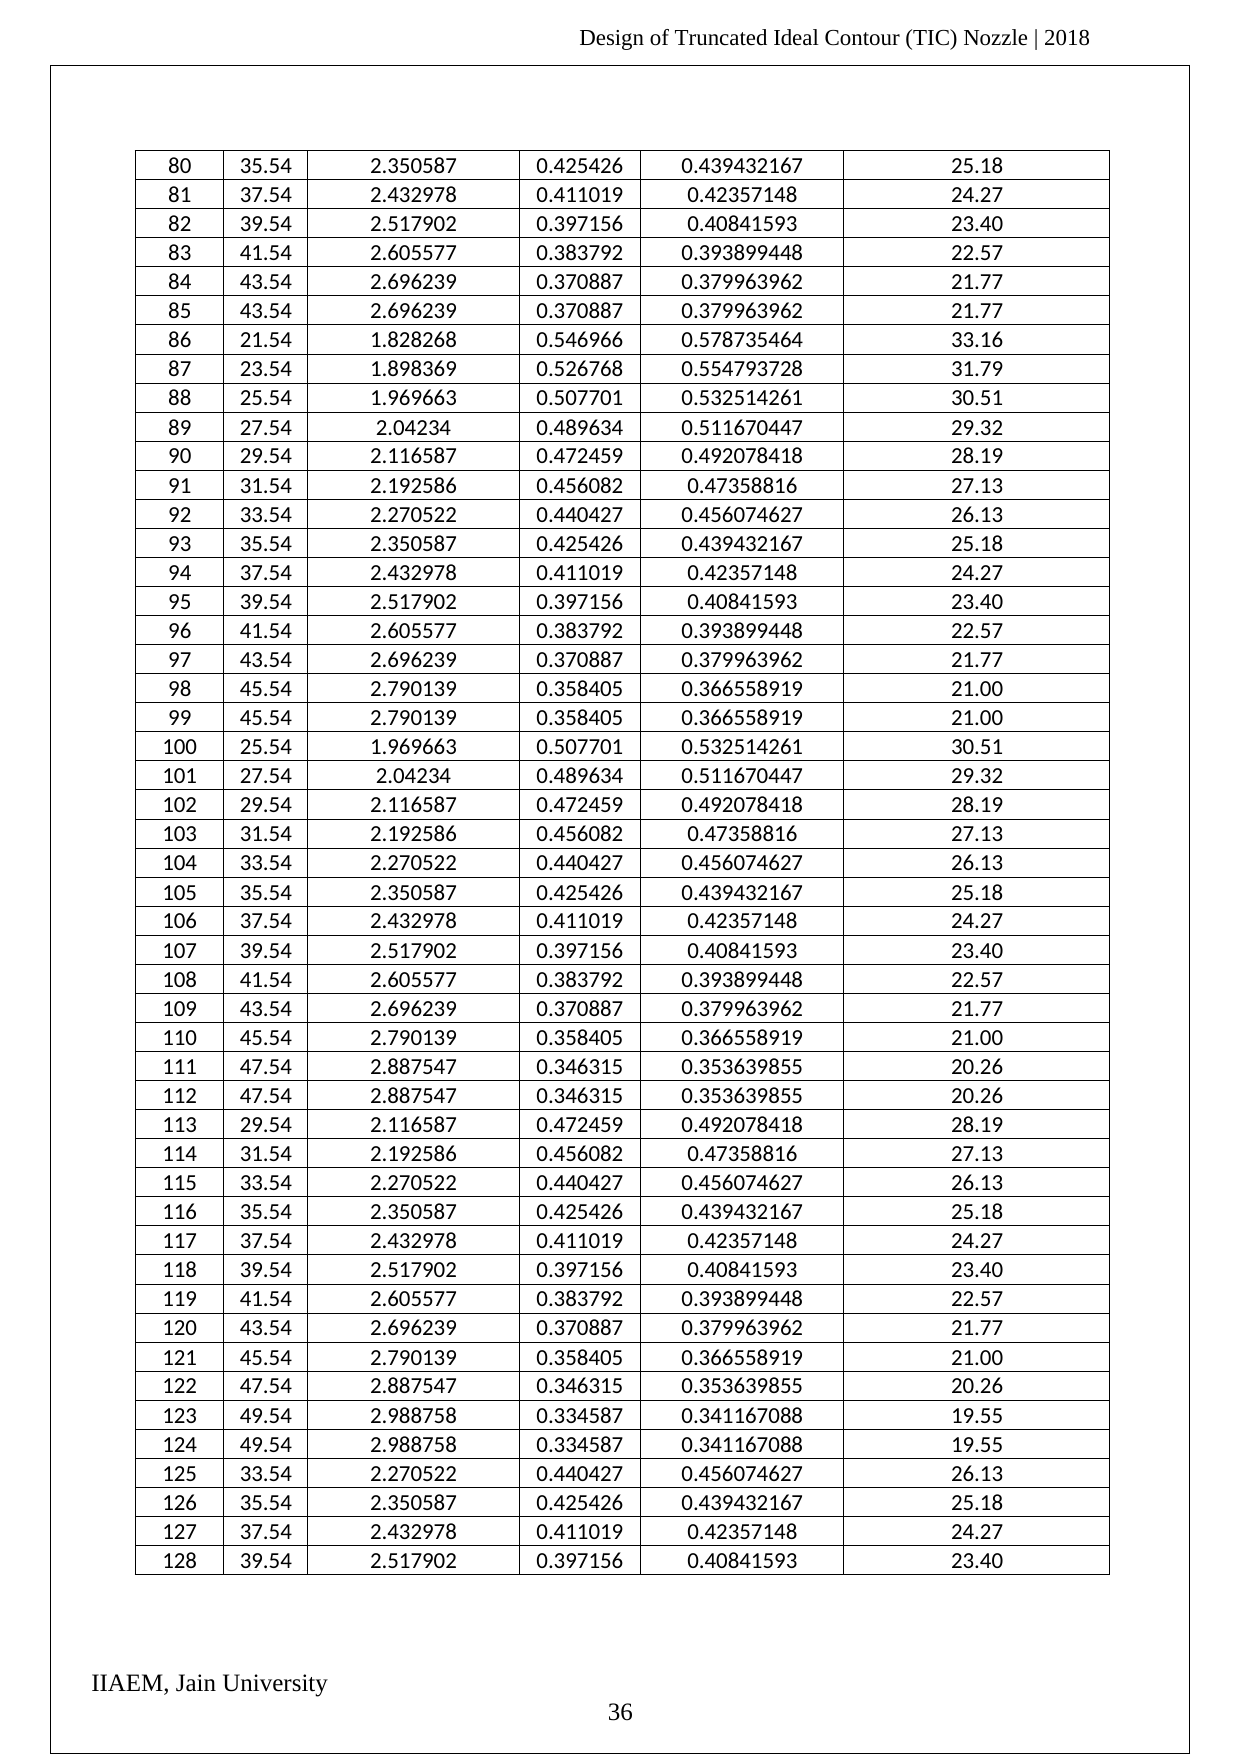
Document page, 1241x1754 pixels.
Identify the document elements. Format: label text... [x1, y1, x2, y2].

table_cell 0.40841593 [641, 587, 843, 615]
table_cell 41.54 [224, 1285, 307, 1312]
table_cell 39.54 [224, 936, 307, 964]
table_cell 2.350587 [308, 1197, 519, 1225]
table_cell 0.546966 [520, 325, 640, 353]
table_cell 0.439432167 [641, 1197, 843, 1225]
table_cell 29.54 [224, 790, 307, 818]
table_cell 110 [136, 1023, 223, 1051]
table_cell 0.554793728 [641, 355, 843, 382]
table_cell 99 [136, 703, 223, 731]
table_cell 0.456074627 [641, 1168, 843, 1196]
table_cell 35.54 [224, 151, 307, 179]
table_cell 2.192586 [308, 820, 519, 847]
table_cell 91 [136, 471, 223, 499]
table_cell 21.00 [844, 1343, 1109, 1371]
table_cell 108 [136, 965, 223, 993]
table_cell 39.54 [224, 1255, 307, 1283]
table_cell 21.00 [844, 1023, 1109, 1051]
table_cell 120 [136, 1314, 223, 1342]
table_cell 112 [136, 1081, 223, 1109]
table_cell 2.988758 [308, 1430, 519, 1458]
table_cell 31.54 [224, 471, 307, 499]
table_cell 2.350587 [308, 529, 519, 557]
table_cell 2.432978 [308, 558, 519, 586]
table_cell 30.51 [844, 732, 1109, 760]
table_cell 2.517902 [308, 1546, 519, 1574]
table_cell 0.334587 [520, 1430, 640, 1458]
table_cell 0.411019 [520, 180, 640, 208]
table_cell 37.54 [224, 558, 307, 586]
table_cell 26.13 [844, 1459, 1109, 1487]
table_cell 37.54 [224, 907, 307, 935]
table_cell 2.350587 [308, 151, 519, 179]
table_cell 23.54 [224, 355, 307, 382]
table_cell 0.334587 [520, 1401, 640, 1429]
table_cell 2.270522 [308, 500, 519, 528]
table_cell 104 [136, 849, 223, 877]
table_cell 28.19 [844, 1110, 1109, 1138]
table_cell 24.27 [844, 907, 1109, 935]
table_cell 109 [136, 994, 223, 1022]
table_cell 0.532514261 [641, 384, 843, 412]
table_cell 23.40 [844, 209, 1109, 237]
table_cell 2.696239 [308, 267, 519, 295]
table_cell 2.116587 [308, 442, 519, 470]
table_cell 25.54 [224, 384, 307, 412]
table_cell 0.439432167 [641, 529, 843, 557]
table_cell 0.383792 [520, 616, 640, 644]
table_cell 33.54 [224, 849, 307, 877]
table_cell 0.370887 [520, 1314, 640, 1342]
table_cell 119 [136, 1285, 223, 1312]
table_cell 0.42357148 [641, 1517, 843, 1545]
table_cell 2.517902 [308, 1255, 519, 1283]
table_cell 0.366558919 [641, 703, 843, 731]
table_cell 0.532514261 [641, 732, 843, 760]
table_cell 19.55 [844, 1401, 1109, 1429]
table_cell 0.440427 [520, 849, 640, 877]
table_cell 33.16 [844, 325, 1109, 353]
table_cell 0.456074627 [641, 1459, 843, 1487]
table_cell 0.42357148 [641, 558, 843, 586]
table_cell 2.192586 [308, 1139, 519, 1167]
table_cell 0.383792 [520, 238, 640, 266]
table_cell 31.54 [224, 820, 307, 847]
table_cell 28.19 [844, 790, 1109, 818]
table_cell 0.370887 [520, 296, 640, 324]
table_cell 0.358405 [520, 703, 640, 731]
table_cell 35.54 [224, 1488, 307, 1516]
table_cell 2.605577 [308, 965, 519, 993]
table_cell 2.116587 [308, 1110, 519, 1138]
table_cell 49.54 [224, 1430, 307, 1458]
table_cell 0.379963962 [641, 994, 843, 1022]
table_cell 0.42357148 [641, 907, 843, 935]
table_cell 101 [136, 761, 223, 789]
table_cell 47.54 [224, 1081, 307, 1109]
table_cell 19.55 [844, 1430, 1109, 1458]
table_cell 31.79 [844, 355, 1109, 382]
table_cell 106 [136, 907, 223, 935]
table_cell 0.472459 [520, 790, 640, 818]
table_cell 124 [136, 1430, 223, 1458]
table_cell 0.393899448 [641, 238, 843, 266]
table_cell 0.397156 [520, 209, 640, 237]
table_cell 22.57 [844, 238, 1109, 266]
table_cell 96 [136, 616, 223, 644]
table_cell 0.358405 [520, 1023, 640, 1051]
table_cell 89 [136, 413, 223, 441]
table_cell 0.40841593 [641, 1546, 843, 1574]
table_cell 0.492078418 [641, 790, 843, 818]
table_cell 1.828268 [308, 325, 519, 353]
table_cell 27.54 [224, 413, 307, 441]
table_cell 2.350587 [308, 878, 519, 906]
table_cell 0.411019 [520, 558, 640, 586]
table_cell 0.353639855 [641, 1081, 843, 1109]
table_cell 0.472459 [520, 1110, 640, 1138]
table_cell 86 [136, 325, 223, 353]
table_cell 2.605577 [308, 616, 519, 644]
table_cell 116 [136, 1197, 223, 1225]
table_cell 41.54 [224, 965, 307, 993]
table_cell 21.00 [844, 703, 1109, 731]
table_cell 98 [136, 674, 223, 702]
table_cell 22.57 [844, 1285, 1109, 1312]
table_cell 0.379963962 [641, 267, 843, 295]
table_cell 24.27 [844, 1226, 1109, 1254]
table_cell 35.54 [224, 1197, 307, 1225]
table_cell 114 [136, 1139, 223, 1167]
table_cell 2.04234 [308, 413, 519, 441]
table_cell 94 [136, 558, 223, 586]
table_cell 21.77 [844, 645, 1109, 673]
table_cell 23.40 [844, 936, 1109, 964]
table_cell 43.54 [224, 267, 307, 295]
table_cell 0.425426 [520, 1197, 640, 1225]
table_cell 0.40841593 [641, 936, 843, 964]
table_cell 0.393899448 [641, 616, 843, 644]
table_cell 0.47358816 [641, 820, 843, 847]
table_cell 0.346315 [520, 1372, 640, 1400]
table_cell 0.456074627 [641, 500, 843, 528]
table_cell 2.790139 [308, 703, 519, 731]
table_cell 2.605577 [308, 1285, 519, 1312]
table_cell 0.411019 [520, 907, 640, 935]
table_cell 0.507701 [520, 732, 640, 760]
table_cell 0.370887 [520, 267, 640, 295]
table_cell 0.358405 [520, 674, 640, 702]
table_cell 41.54 [224, 616, 307, 644]
table_cell 37.54 [224, 180, 307, 208]
table_cell 2.432978 [308, 907, 519, 935]
table_cell 2.517902 [308, 209, 519, 237]
table_cell 49.54 [224, 1401, 307, 1429]
table_cell 2.432978 [308, 1517, 519, 1545]
table_cell 39.54 [224, 587, 307, 615]
table_cell 0.379963962 [641, 645, 843, 673]
table_cell 0.42357148 [641, 180, 843, 208]
table_cell 2.790139 [308, 1343, 519, 1371]
table_cell 111 [136, 1052, 223, 1080]
table_cell 0.393899448 [641, 1285, 843, 1312]
table_cell 27.13 [844, 820, 1109, 847]
table_cell 2.517902 [308, 936, 519, 964]
table_cell 0.366558919 [641, 1023, 843, 1051]
table_cell 0.379963962 [641, 296, 843, 324]
table_cell 113 [136, 1110, 223, 1138]
table_cell 37.54 [224, 1226, 307, 1254]
table_cell 0.511670447 [641, 761, 843, 789]
table_cell 23.40 [844, 1255, 1109, 1283]
table_cell 95 [136, 587, 223, 615]
table_cell 29.54 [224, 442, 307, 470]
table_cell 33.54 [224, 1168, 307, 1196]
table_cell 21.77 [844, 994, 1109, 1022]
table_cell 21.77 [844, 267, 1109, 295]
table_cell 102 [136, 790, 223, 818]
table_cell 0.489634 [520, 413, 640, 441]
table_cell 0.425426 [520, 878, 640, 906]
table_cell 20.26 [844, 1052, 1109, 1080]
table_cell 28.19 [844, 442, 1109, 470]
table_cell 33.54 [224, 1459, 307, 1487]
table_cell 33.54 [224, 500, 307, 528]
table_cell 20.26 [844, 1081, 1109, 1109]
table_cell 0.456082 [520, 1139, 640, 1167]
table_cell 43.54 [224, 1314, 307, 1342]
table_cell 115 [136, 1168, 223, 1196]
table_cell 117 [136, 1226, 223, 1254]
table_cell 0.439432167 [641, 878, 843, 906]
table_cell 26.13 [844, 1168, 1109, 1196]
table_cell 0.440427 [520, 1459, 640, 1487]
table_cell 92 [136, 500, 223, 528]
table_cell 39.54 [224, 1546, 307, 1574]
table_cell 0.425426 [520, 151, 640, 179]
table_cell 24.27 [844, 180, 1109, 208]
table_cell 26.13 [844, 500, 1109, 528]
table_cell 0.456082 [520, 471, 640, 499]
table_cell 123 [136, 1401, 223, 1429]
table_cell 2.790139 [308, 1023, 519, 1051]
table_cell 25.54 [224, 732, 307, 760]
table_cell 0.440427 [520, 500, 640, 528]
table_cell 0.425426 [520, 1488, 640, 1516]
table_cell 0.578735464 [641, 325, 843, 353]
table_cell 21.77 [844, 296, 1109, 324]
table_cell 81 [136, 180, 223, 208]
table_cell 2.887547 [308, 1052, 519, 1080]
table_cell 0.492078418 [641, 442, 843, 470]
table_cell 20.26 [844, 1372, 1109, 1400]
table_cell 0.425426 [520, 529, 640, 557]
table_cell 97 [136, 645, 223, 673]
table_cell 2.696239 [308, 296, 519, 324]
table_cell 121 [136, 1343, 223, 1371]
table_cell 2.988758 [308, 1401, 519, 1429]
table_cell 2.04234 [308, 761, 519, 789]
table_cell 0.346315 [520, 1052, 640, 1080]
table_cell 0.358405 [520, 1343, 640, 1371]
table_cell 87 [136, 355, 223, 382]
table_cell 2.696239 [308, 994, 519, 1022]
table_cell 0.353639855 [641, 1372, 843, 1400]
table_cell 0.439432167 [641, 151, 843, 179]
table_cell 22.57 [844, 616, 1109, 644]
table_cell 29.32 [844, 413, 1109, 441]
table_cell 39.54 [224, 209, 307, 237]
table_cell 2.116587 [308, 790, 519, 818]
table_cell 0.383792 [520, 965, 640, 993]
table_cell 47.54 [224, 1372, 307, 1400]
table_cell 1.969663 [308, 732, 519, 760]
table_cell 0.346315 [520, 1081, 640, 1109]
table_cell 21.00 [844, 674, 1109, 702]
table_cell 0.411019 [520, 1517, 640, 1545]
table_cell 127 [136, 1517, 223, 1545]
table_cell 2.432978 [308, 1226, 519, 1254]
table_cell 23.40 [844, 1546, 1109, 1574]
table_cell 30.51 [844, 384, 1109, 412]
table_cell 29.32 [844, 761, 1109, 789]
table_cell 118 [136, 1255, 223, 1283]
table_cell 0.489634 [520, 761, 640, 789]
table_cell 0.507701 [520, 384, 640, 412]
table_cell 0.456074627 [641, 849, 843, 877]
table_cell 2.192586 [308, 471, 519, 499]
table_cell 0.370887 [520, 645, 640, 673]
table_cell 0.440427 [520, 1168, 640, 1196]
table_cell 41.54 [224, 238, 307, 266]
table_cell 45.54 [224, 1023, 307, 1051]
table_cell 100 [136, 732, 223, 760]
table_cell 0.341167088 [641, 1430, 843, 1458]
table_cell 35.54 [224, 878, 307, 906]
table_cell 122 [136, 1372, 223, 1400]
table_cell 23.40 [844, 587, 1109, 615]
table_cell 88 [136, 384, 223, 412]
table_cell 25.18 [844, 151, 1109, 179]
table_cell 22.57 [844, 965, 1109, 993]
table_cell 43.54 [224, 296, 307, 324]
table_cell 105 [136, 878, 223, 906]
table_cell 0.47358816 [641, 471, 843, 499]
table_cell 27.54 [224, 761, 307, 789]
table_cell 83 [136, 238, 223, 266]
table_cell 0.341167088 [641, 1401, 843, 1429]
table_cell 0.40841593 [641, 209, 843, 237]
table_cell 0.383792 [520, 1285, 640, 1312]
table_cell 31.54 [224, 1139, 307, 1167]
table_cell 2.432978 [308, 180, 519, 208]
table_cell 0.47358816 [641, 1139, 843, 1167]
table_cell 2.270522 [308, 849, 519, 877]
table_cell 0.526768 [520, 355, 640, 382]
table_cell 26.13 [844, 849, 1109, 877]
table_cell 25.18 [844, 1488, 1109, 1516]
table_cell 2.270522 [308, 1168, 519, 1196]
table_cell 25.18 [844, 878, 1109, 906]
table_cell 25.18 [844, 529, 1109, 557]
table_cell 29.54 [224, 1110, 307, 1138]
table_cell 25.18 [844, 1197, 1109, 1225]
table_cell 0.397156 [520, 587, 640, 615]
table_cell 128 [136, 1546, 223, 1574]
table_cell 93 [136, 529, 223, 557]
table_cell 0.456082 [520, 820, 640, 847]
table_cell 90 [136, 442, 223, 470]
table_cell 125 [136, 1459, 223, 1487]
table_cell 2.350587 [308, 1488, 519, 1516]
table_cell 35.54 [224, 529, 307, 557]
table_cell 2.270522 [308, 1459, 519, 1487]
table_cell 103 [136, 820, 223, 847]
table_cell 27.13 [844, 1139, 1109, 1167]
table_cell 45.54 [224, 674, 307, 702]
table_cell 2.605577 [308, 238, 519, 266]
table_cell 45.54 [224, 1343, 307, 1371]
table_cell 107 [136, 936, 223, 964]
table_cell 0.511670447 [641, 413, 843, 441]
table_cell 0.472459 [520, 442, 640, 470]
table_cell 0.411019 [520, 1226, 640, 1254]
table_cell 0.40841593 [641, 1255, 843, 1283]
table_cell 0.370887 [520, 994, 640, 1022]
table_cell 0.366558919 [641, 674, 843, 702]
table_cell 0.397156 [520, 1255, 640, 1283]
table_cell 45.54 [224, 703, 307, 731]
table_cell 0.379963962 [641, 1314, 843, 1342]
table_cell 24.27 [844, 558, 1109, 586]
table_cell 0.366558919 [641, 1343, 843, 1371]
table_cell 2.696239 [308, 1314, 519, 1342]
table_cell 0.397156 [520, 1546, 640, 1574]
table_cell 80 [136, 151, 223, 179]
table_cell 21.77 [844, 1314, 1109, 1342]
table_cell 126 [136, 1488, 223, 1516]
table_cell 0.439432167 [641, 1488, 843, 1516]
table_cell 37.54 [224, 1517, 307, 1545]
table_cell 84 [136, 267, 223, 295]
table_cell 47.54 [224, 1052, 307, 1080]
table_cell 82 [136, 209, 223, 237]
table_cell 0.492078418 [641, 1110, 843, 1138]
table_cell 43.54 [224, 994, 307, 1022]
table_cell 2.696239 [308, 645, 519, 673]
table_cell 43.54 [224, 645, 307, 673]
table_cell 0.42357148 [641, 1226, 843, 1254]
table_cell 24.27 [844, 1517, 1109, 1545]
table_cell 21.54 [224, 325, 307, 353]
table_cell 2.517902 [308, 587, 519, 615]
table_cell 85 [136, 296, 223, 324]
table_cell 2.887547 [308, 1081, 519, 1109]
table_cell 0.353639855 [641, 1052, 843, 1080]
table_cell 2.887547 [308, 1372, 519, 1400]
table_cell 2.790139 [308, 674, 519, 702]
table_cell 0.397156 [520, 936, 640, 964]
table_cell 0.393899448 [641, 965, 843, 993]
table_cell 27.13 [844, 471, 1109, 499]
table_cell 1.898369 [308, 355, 519, 382]
table_cell 1.969663 [308, 384, 519, 412]
